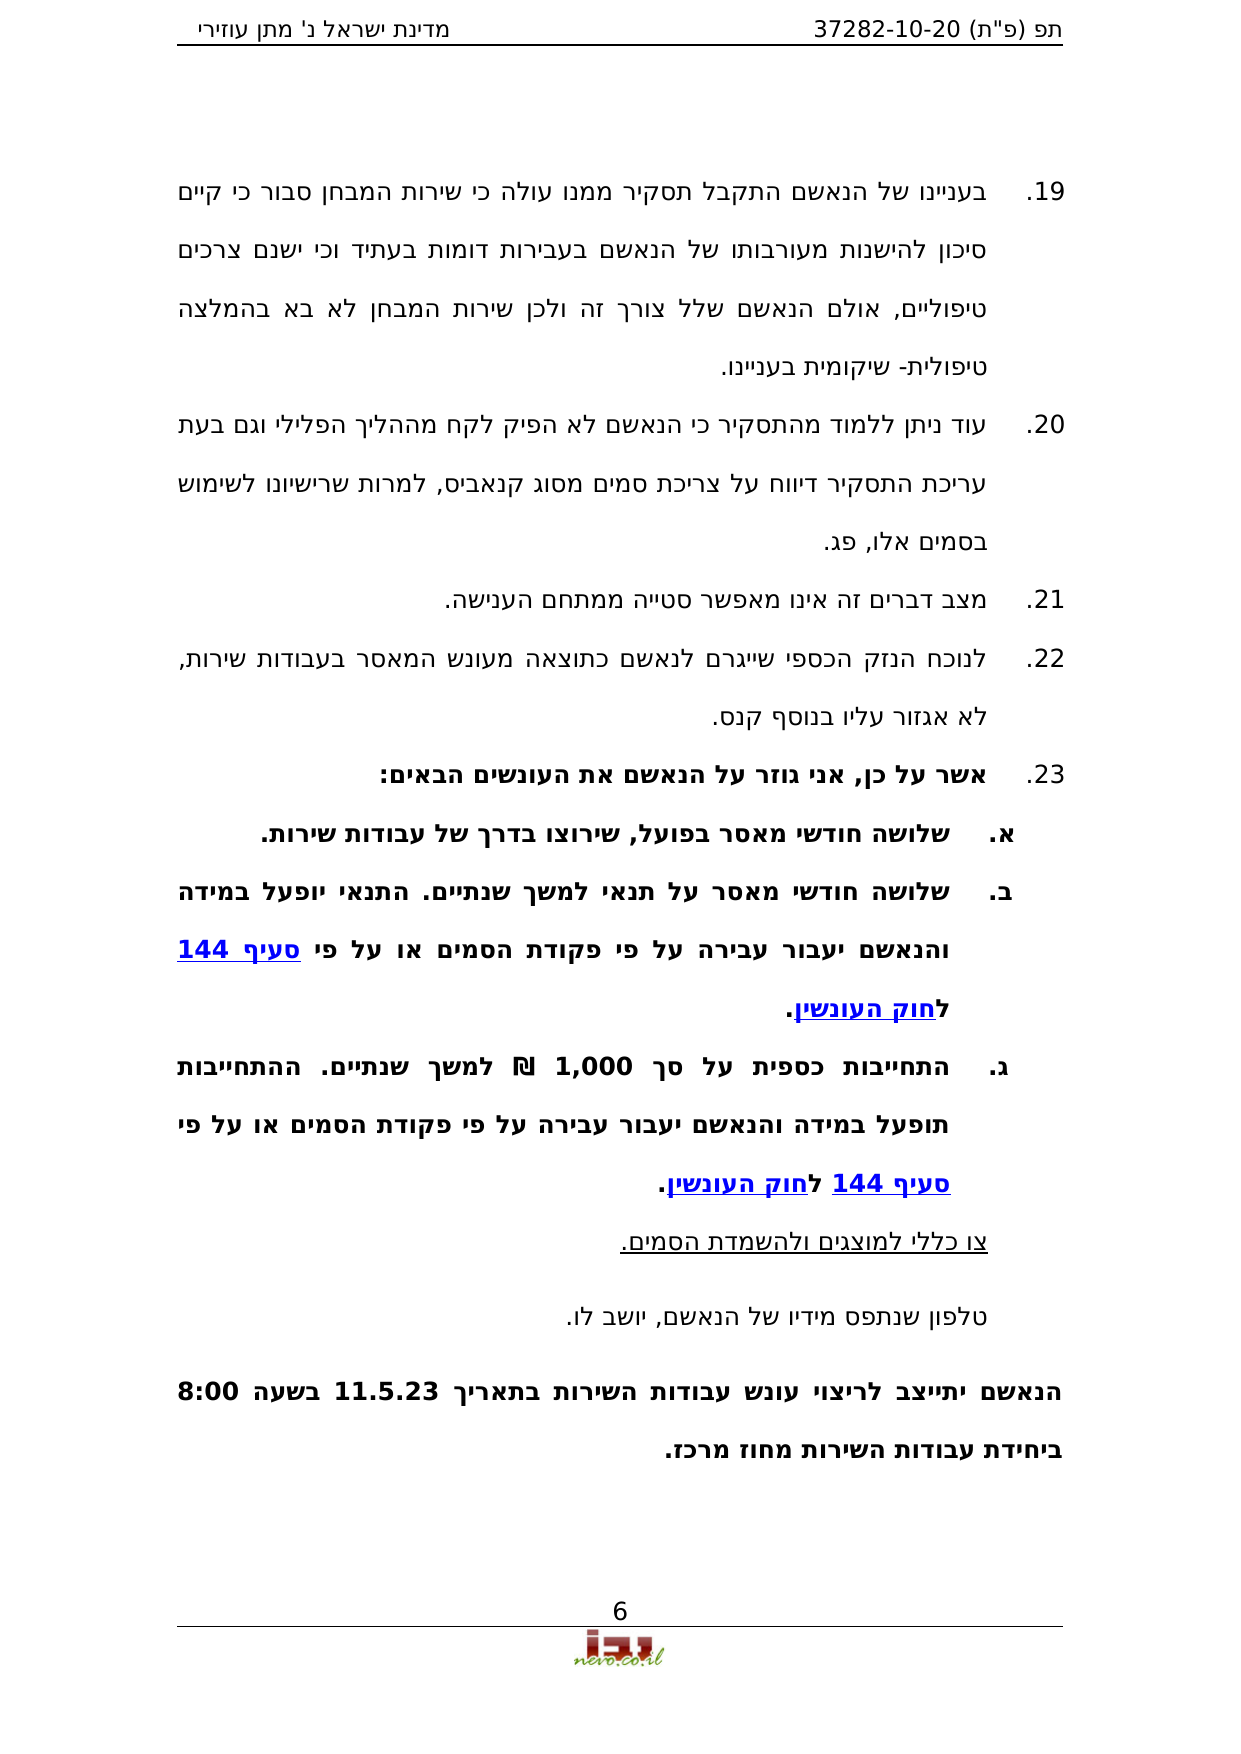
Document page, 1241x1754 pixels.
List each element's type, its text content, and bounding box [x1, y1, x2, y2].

picture [574, 1629, 666, 1667]
list אשר על כן, אני גוזר על הנאשם את העונשים הבאים: [177, 761, 1026, 790]
list התחייבות כספית על סך 1,000 ₪ למשך שנתיים. ההתחייבות תופעל במידה והנאשם יעבור עבירה על פי פקודת הסמים או על פי סעיף 144 לחוק העונשין. [177, 1052, 988, 1198]
list לנוכח הנזק הכספי שייגרם לנאשם כתוצאה מעונש המאסר בעבודות שירות, לא אגזור עליו בנוסף קנס. [177, 644, 1026, 731]
text טלפון שנתפס מידיו של הנאשם, יושב לו. [177, 1302, 988, 1331]
text הנאשם יתייצב לריצוי עונש עבודות השירות בתאריך 11.5.23 בשעה 8:00 ביחידת עבודות השירות מחוז מרכז. [177, 1377, 1063, 1465]
list שלושה חודשי מאסר בפועל, שירוצו בדרך של עבודות שירות. [177, 819, 988, 848]
list שלושה חודשי מאסר על תנאי למשך שנתיים. התנאי יופעל במידה והנאשם יעבור עבירה על פי פקודת הסמים או על פי סעיף 144 לחוק העונשין. [177, 877, 988, 1023]
list בעניינו של הנאשם התקבל תסקיר ממנו עולה כי שירות המבחן סבור כי קיים סיכון להישנות מעורבותו של הנאשם בעבירות דומות בעתיד וכי ישנם צרכים טיפוליים, אולם הנאשם שלל צורך זה ולכן שירות המבחן לא בא בהמלצה טיפולית- שיקומית בעניינו. [177, 177, 1026, 381]
list עוד ניתן ללמוד מהתסקיר כי הנאשם לא הפיק לקח מההליך הפלילי וגם בעת עריכת התסקיר דיווח על צריכת סמים מסוג קנאביס, למרות שרישיונו לשימוש בסמים אלו, פג. [177, 411, 1026, 556]
list מצב דברים זה אינו מאפשר סטייה ממתחם הענישה. [177, 586, 1026, 615]
text צו כללי למוצגים ולהשמדת הסמים. [177, 1227, 988, 1256]
